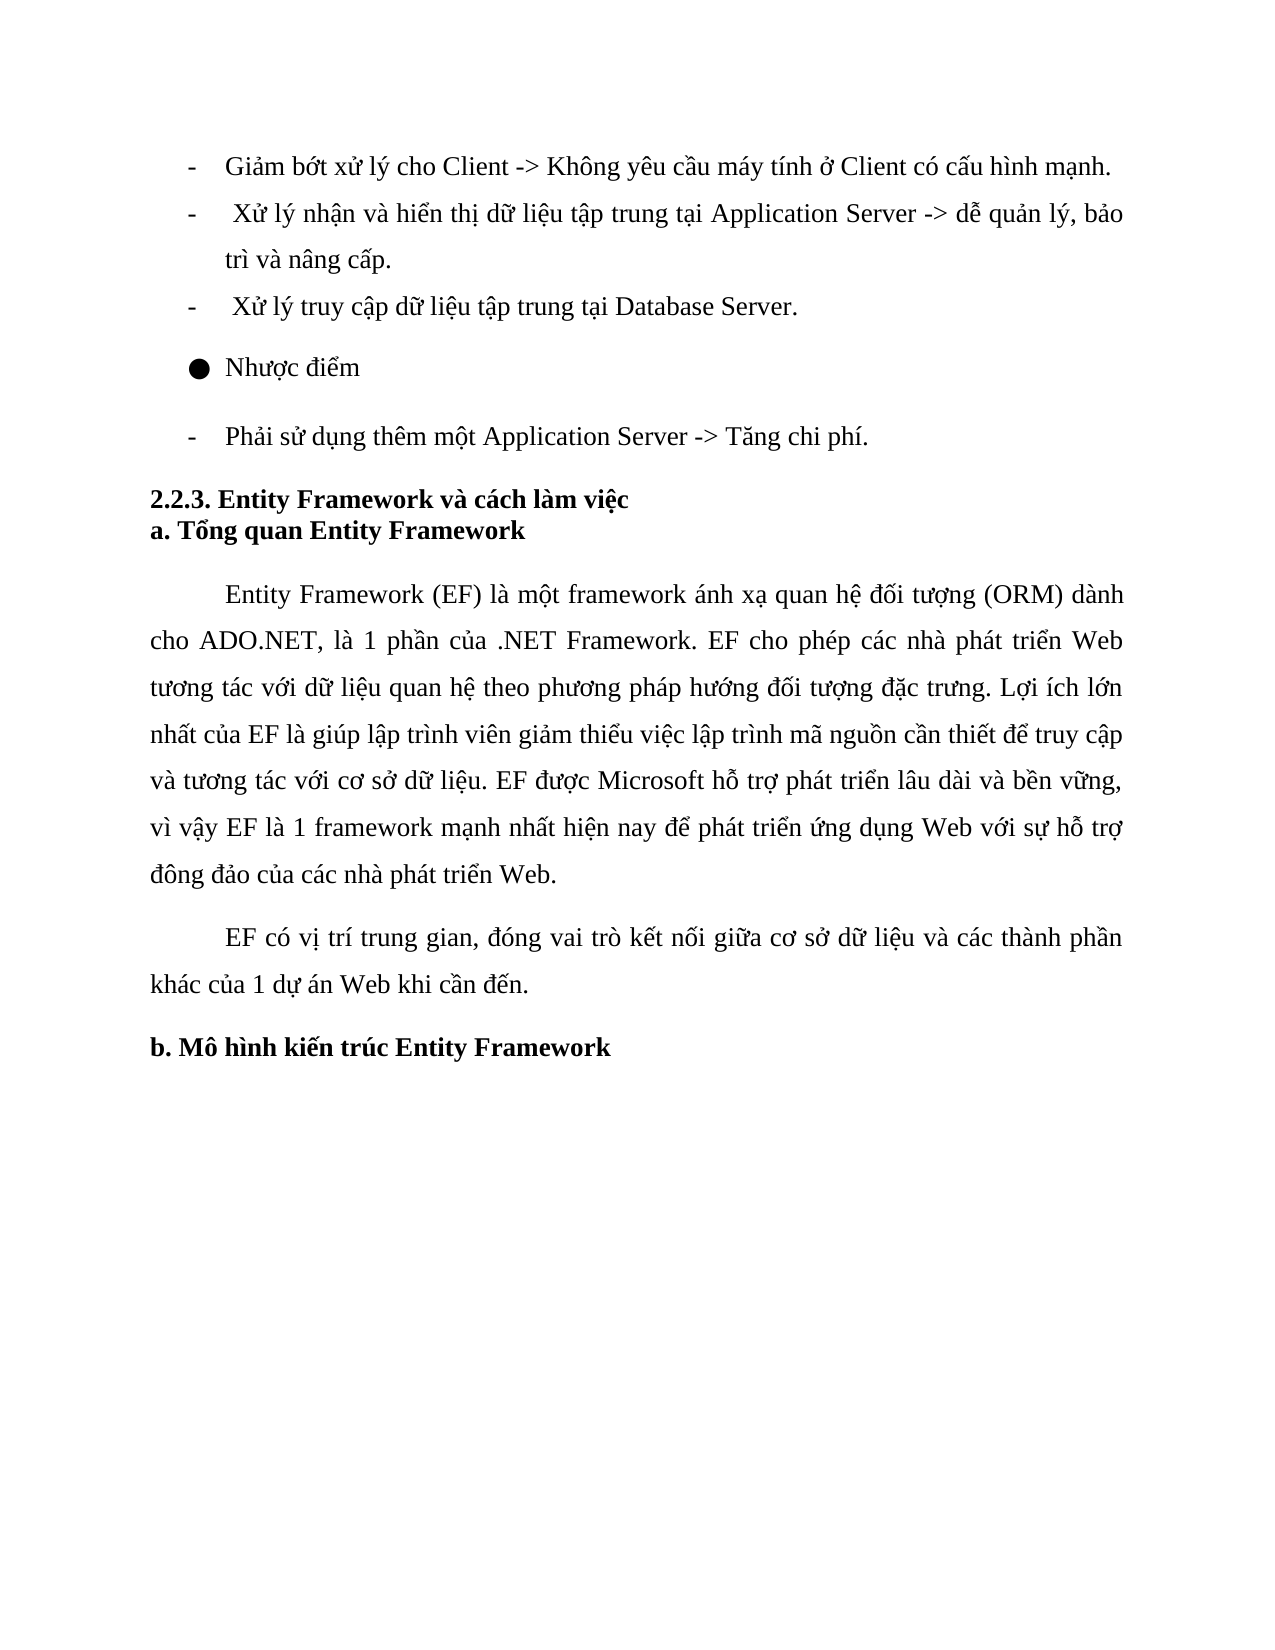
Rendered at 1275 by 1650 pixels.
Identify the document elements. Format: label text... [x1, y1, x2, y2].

list Giảm bớt xử lý cho Client -> Không yêu cầu máy tính ở Client có cấu hình mạnh. [187, 150, 1125, 181]
list Xử lý truy cập dữ liệu tập trung tại Database Server. [187, 290, 1125, 321]
subtitle 2.2.3. Entity Framework và cách làm việc [150, 483, 1125, 514]
list Xử lý nhận và hiển thị dữ liệu tập trung tại Application Server -> dễ quản lý, bảo trì và nâng cấp. [187, 197, 1125, 274]
text EF có vị trí trung gian, đóng vai trò kết nối giữa cơ sở dữ liệu và các thành phần khác của 1 dự án Web khi cần đến. [150, 921, 1125, 999]
text b. Mô hình kiến trúc Entity Framework [150, 1031, 1125, 1062]
text a. Tổng quan Entity Framework [150, 514, 1125, 546]
list Nhược điểm [187, 337, 1125, 392]
list Phải sử dụng thêm một Application Server -> Tăng chi phí. [187, 420, 1125, 451]
text Entity Framework (EF) là một framework ánh xạ quan hệ đối tượng (ORM) dành cho ADO.NET, là 1 phần của .NET Framework. EF cho phép các nhà phát triển Web tương tác với dữ liệu quan hệ theo phương pháp hướng đối tượng đặc trưng. Lợi ích lớn nhất của EF là giúp lập trình viên giảm thiểu việc lập trình mã nguồn cần thiết để truy cập và tương tác với cơ sở dữ liệu. EF được Microsoft hỗ trợ phát triển lâu dài và bền vững, vì vậy EF là 1 framework mạnh nhất hiện nay để phát triển ứng dụng Web với sự hỗ trợ đông đảo của các nhà phát triển Web. [150, 578, 1125, 889]
